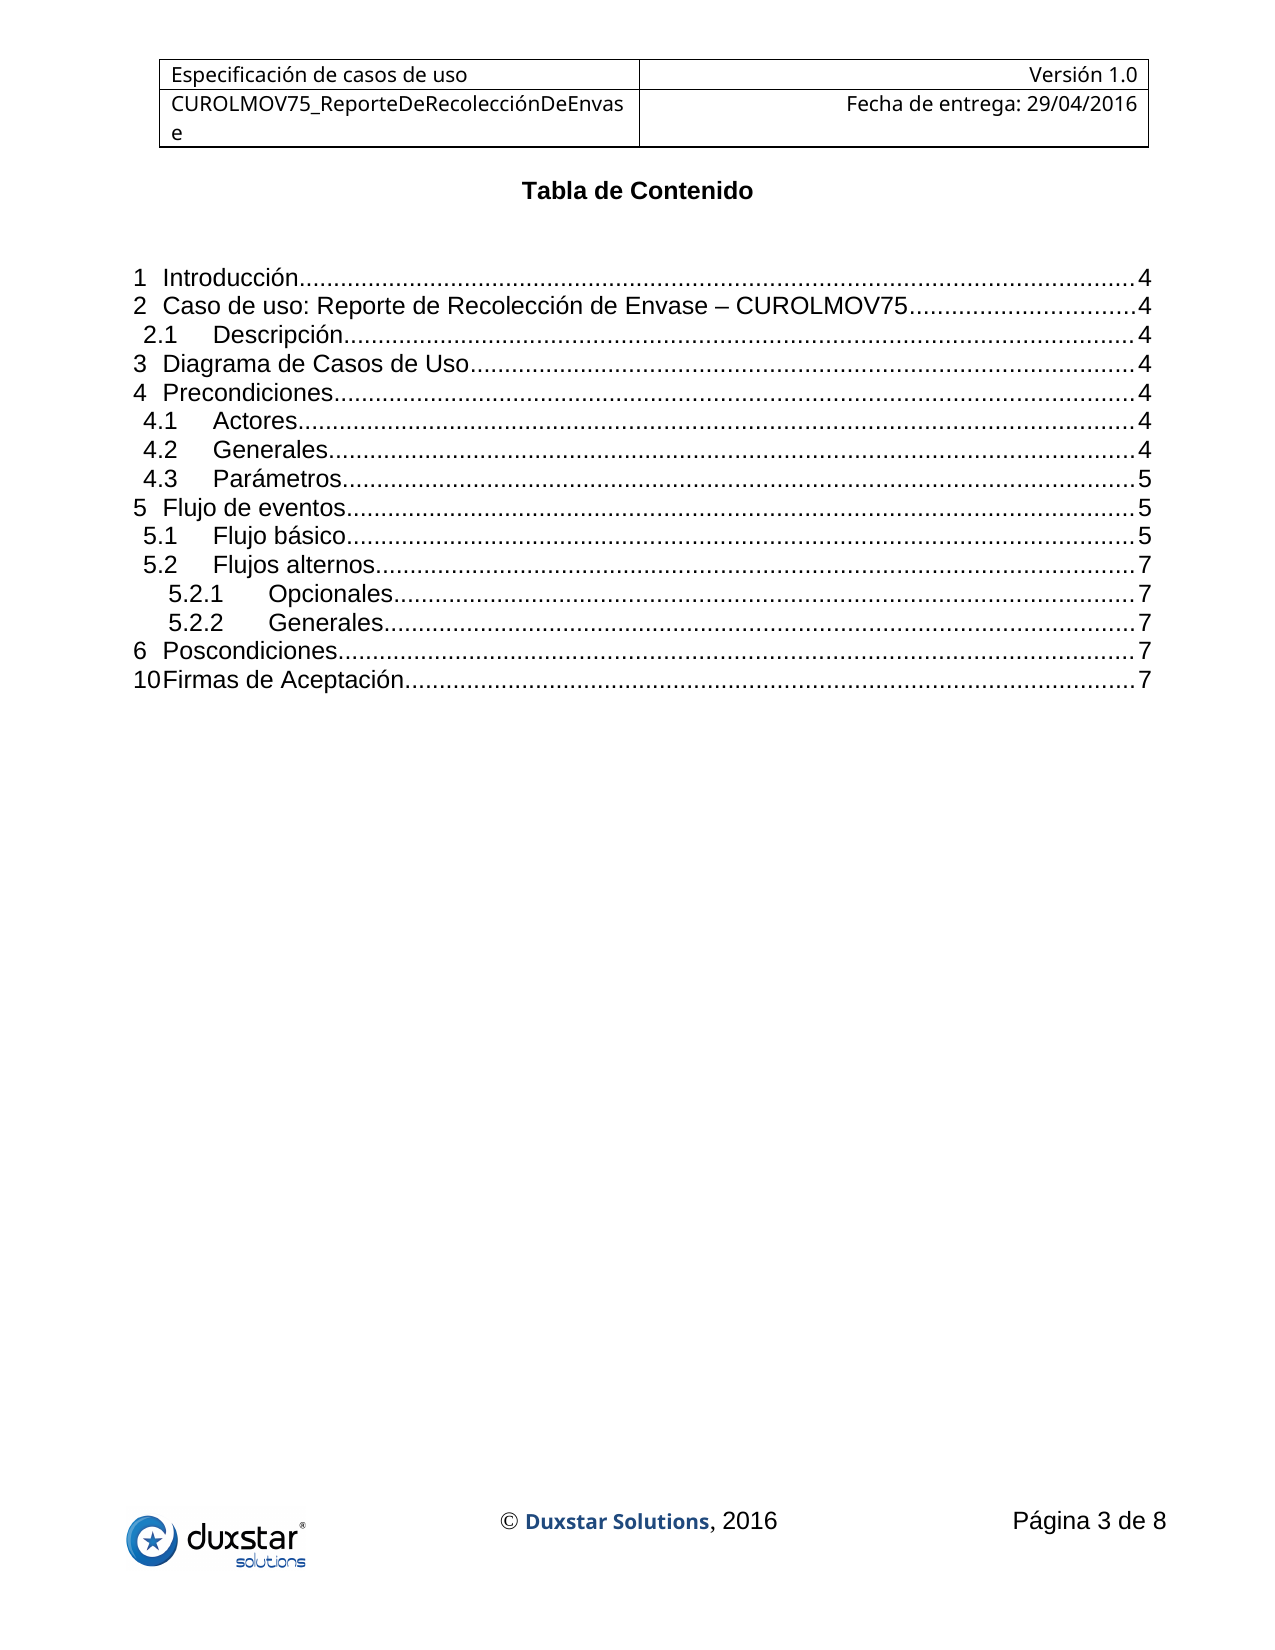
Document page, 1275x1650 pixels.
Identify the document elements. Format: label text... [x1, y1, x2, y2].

text 3 Diagrama de Casos de Uso 4 [133, 349, 1157, 377]
text 5.1 Flujo básico 5 [143, 521, 1157, 550]
picture [126, 1506, 306, 1571]
text 10 Firmas de Aceptación 7 [133, 665, 1157, 694]
text 2 Caso de uso: Reporte de Recolección de Envase – CUROLMOV75 4 [133, 291, 1157, 320]
text 5.2 Flujos alternos 7 [143, 550, 1157, 579]
text 5.2.2 Generales 7 [168, 607, 1157, 636]
text 4.1 Actores 4 [143, 406, 1157, 435]
title Tabla de Contenido [118, 176, 1157, 205]
text 4.3 Parámetros 5 [143, 464, 1157, 492]
text 4.2 Generales 4 [143, 435, 1157, 464]
text 4 Precondiciones 4 [133, 377, 1157, 406]
text 2.1 Descripción 4 [143, 320, 1157, 349]
text 1 Introducción 4 [133, 262, 1157, 291]
text 5.2.1 Opcionales 7 [168, 579, 1157, 607]
text 6 Poscondiciones 7 [133, 636, 1157, 665]
text 5 Flujo de eventos 5 [133, 492, 1157, 521]
